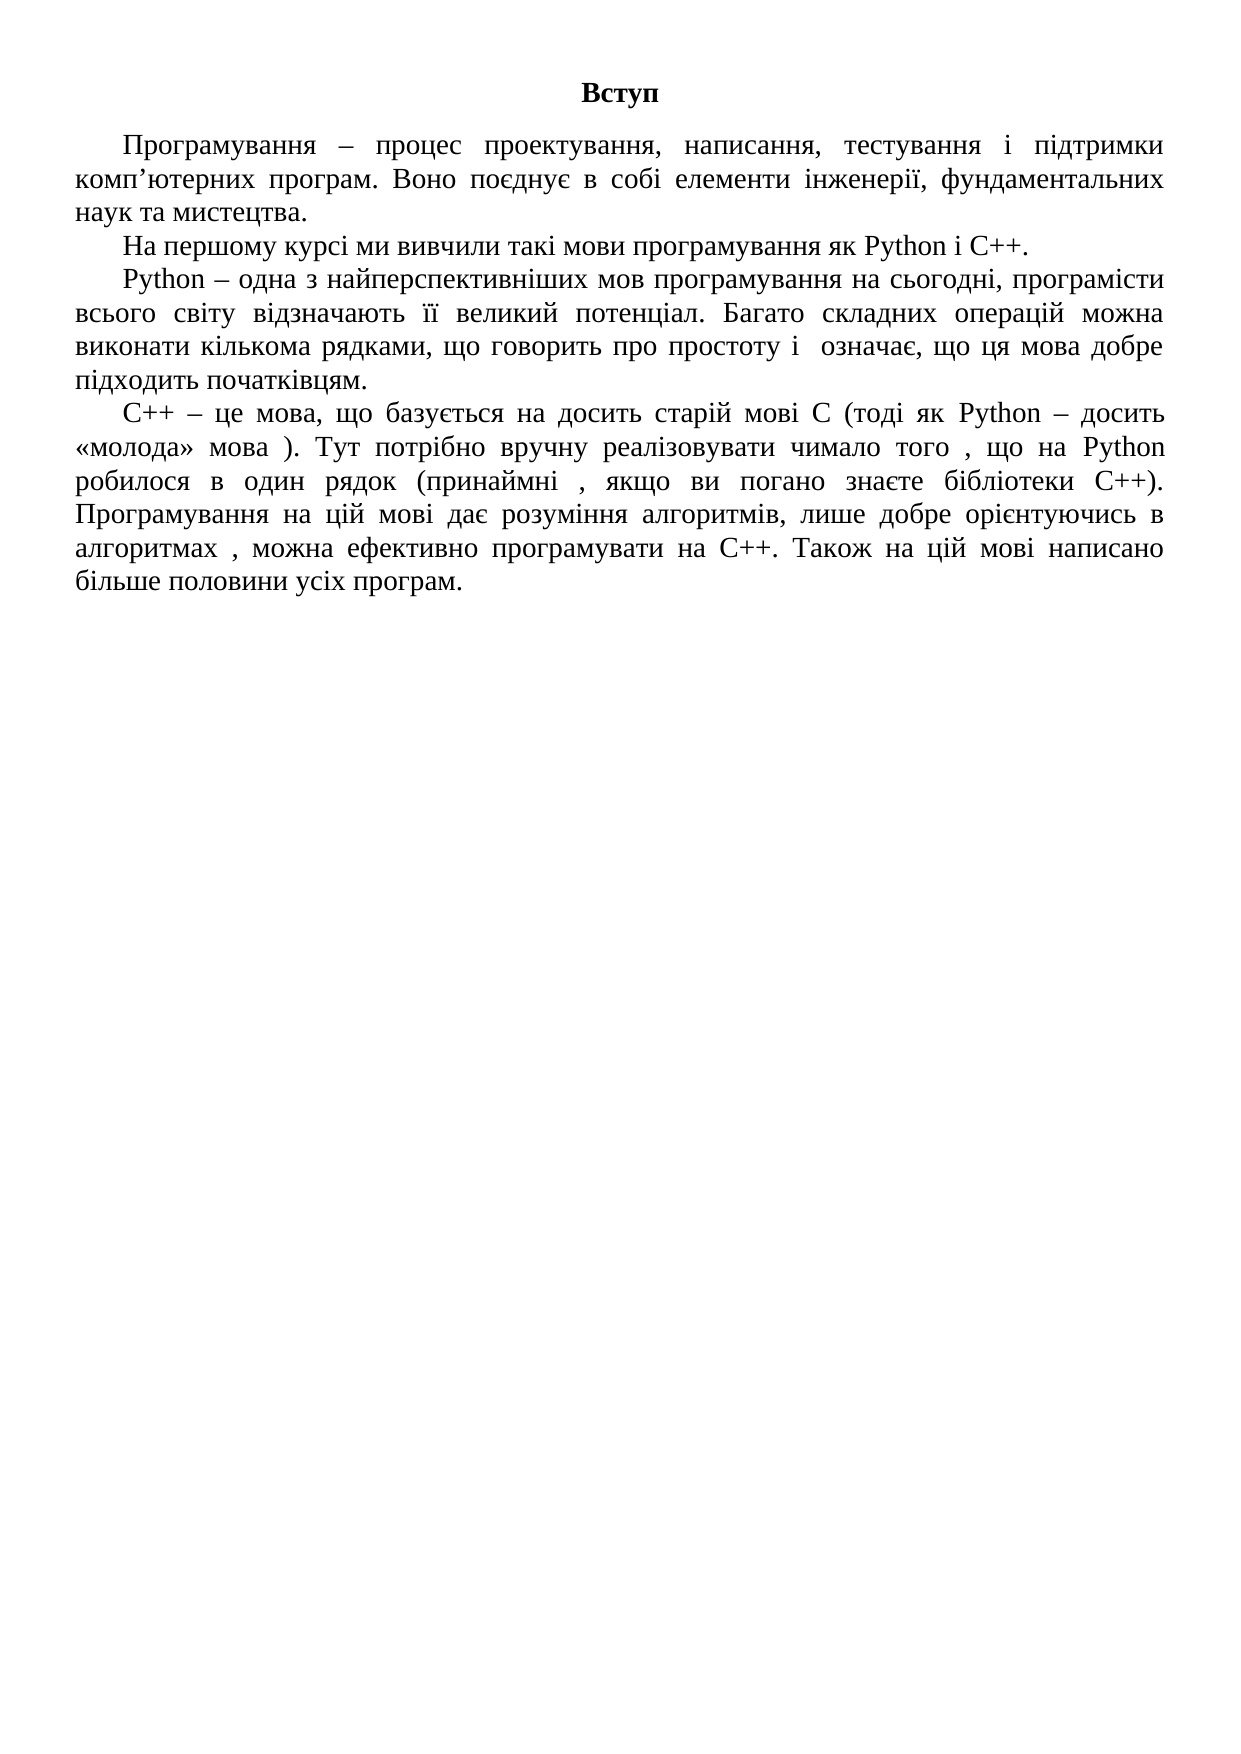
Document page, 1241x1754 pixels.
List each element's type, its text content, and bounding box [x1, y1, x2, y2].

text Python – одна з найперспективніших мов програмування на сьогодні, програмісти всього світу відзначають її великий потенціал. Багато складних операцій можна виконати кількома рядками, що говорить про простоту і означає, що ця мова добре підходить початківцям. [75, 261, 1165, 396]
title Вступ [104, 75, 1136, 108]
text На першому курсі ми вивчили такі мови програмування як Python і C++. [75, 228, 1165, 261]
text Програмування – процес проектування, написання, тестування і підтримки комп’ютерних програм. Воно поєднує в собі елементи інженерії, фундаментальних наук та мистецтва. [75, 127, 1165, 228]
text С++ – це мова, що базується на досить старій мові С (тоді як Python – досить «молода» мова ). Тут потрібно вручну реалізовувати чимало того , що на Python робилося в один рядок (принаймні , якщо ви погано знаєте бібліотеки С++). Програмування на цій мові дає розуміння алгоритмів, лише добре орієнтуючись в алгоритмах , можна ефективно програмувати на С++. Також на цій мові написано більше половини усіх програм. [75, 396, 1165, 597]
